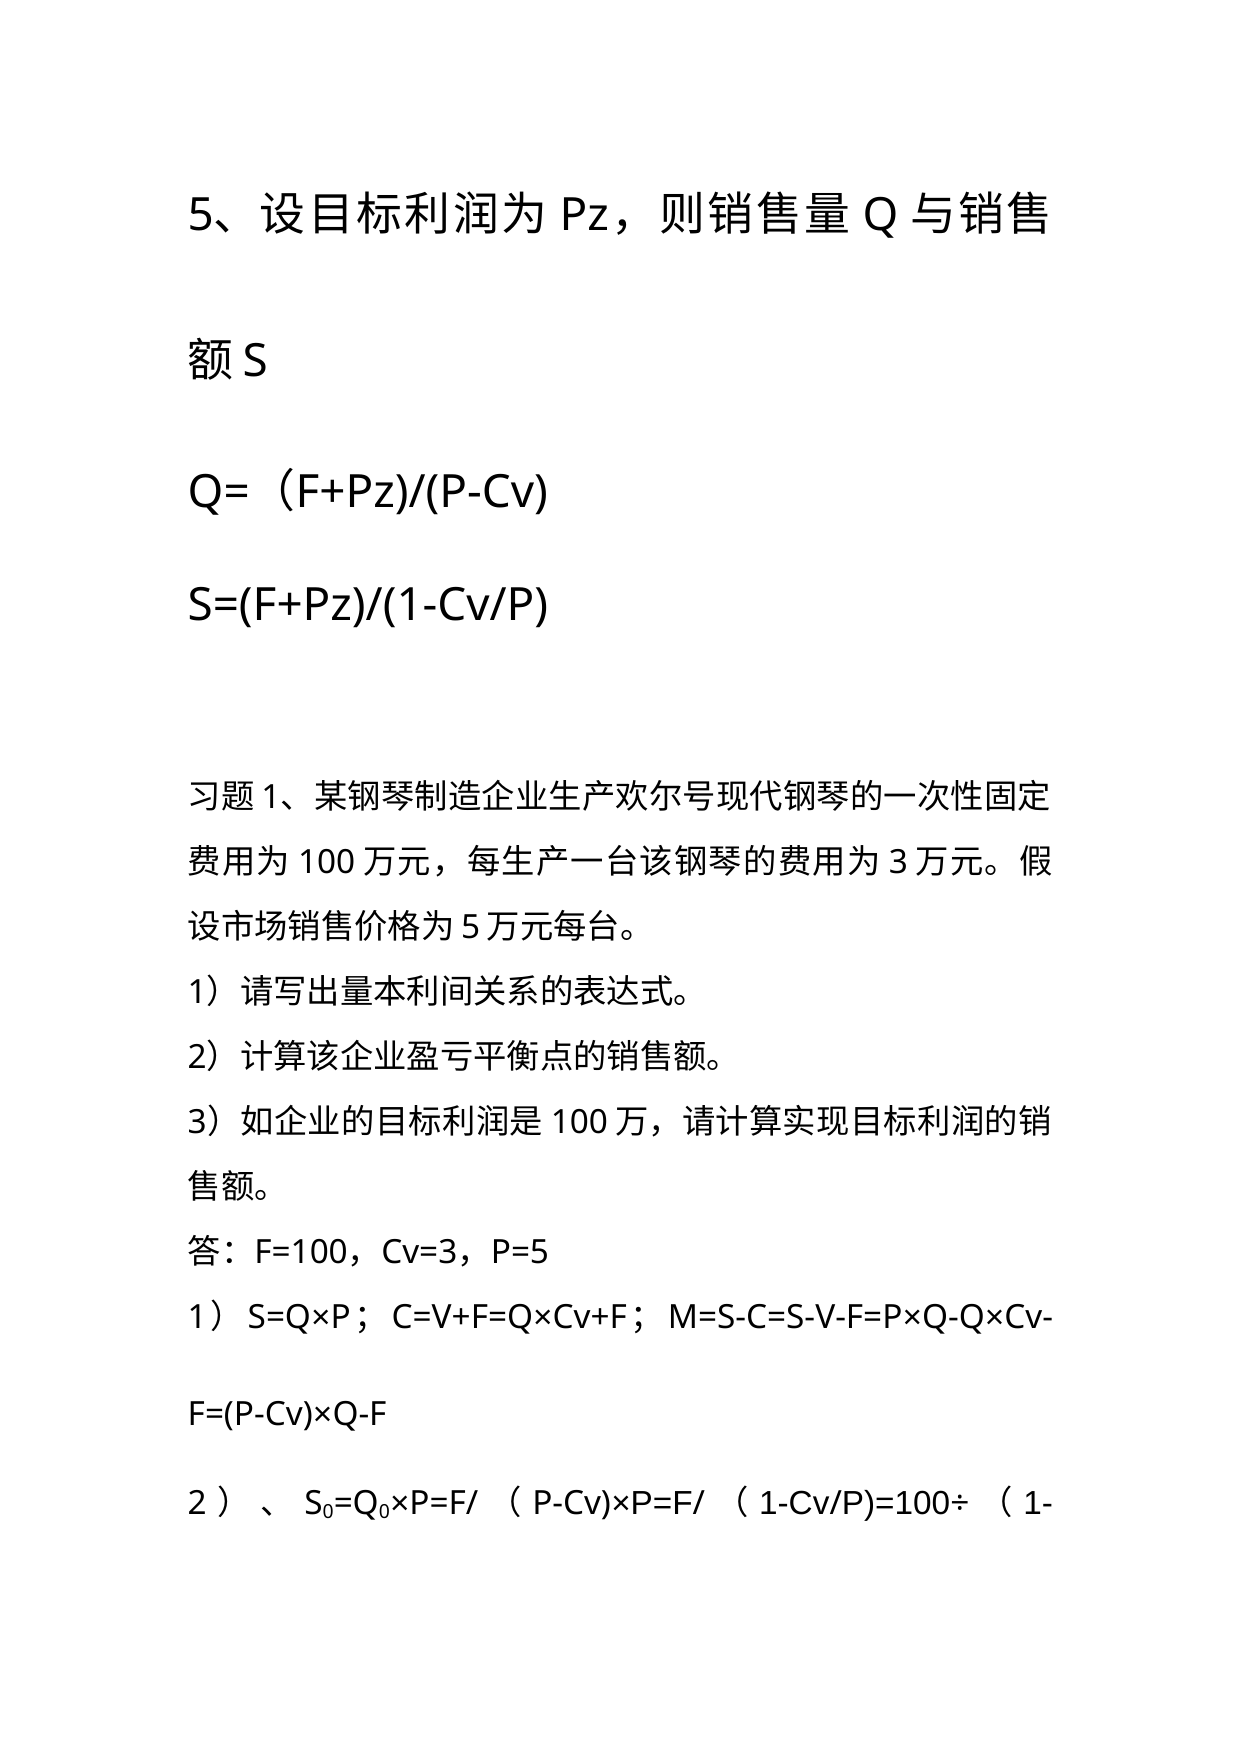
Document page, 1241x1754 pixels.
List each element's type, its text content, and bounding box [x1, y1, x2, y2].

list Q=（F+Pz)/(P-Cv) [187, 439, 1053, 536]
list S=(F+Pz)/(1-Cv/P) [187, 570, 1053, 635]
list 设目标利润为Pz，则销售量Q与销售额S [187, 162, 1053, 406]
list 3）如企业的目标利润是100万，请计算实现目标利润的销售额。 [187, 1087, 1053, 1217]
list 1）请写出量本利间关系的表达式。 [187, 957, 1053, 1022]
list 习题1、某钢琴制造企业生产欢尔号现代钢琴的一次性固定费用为100万元，每生产一台该钢琴的费用为3万元。假设市场销售价格为5万元每台。 [187, 762, 1053, 957]
list 答：F=100，Cv=3，P=5 [187, 1217, 1053, 1282]
list 2）计算该企业盈亏平衡点的销售额。 [187, 1022, 1053, 1087]
list 1）S=Q×P；C=V+F=Q×Cv+F；M=S-C=S-V-F=P×Q-Q×Cv-F=(P-Cv)×Q-F [187, 1282, 1053, 1444]
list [187, 1467, 1053, 1532]
